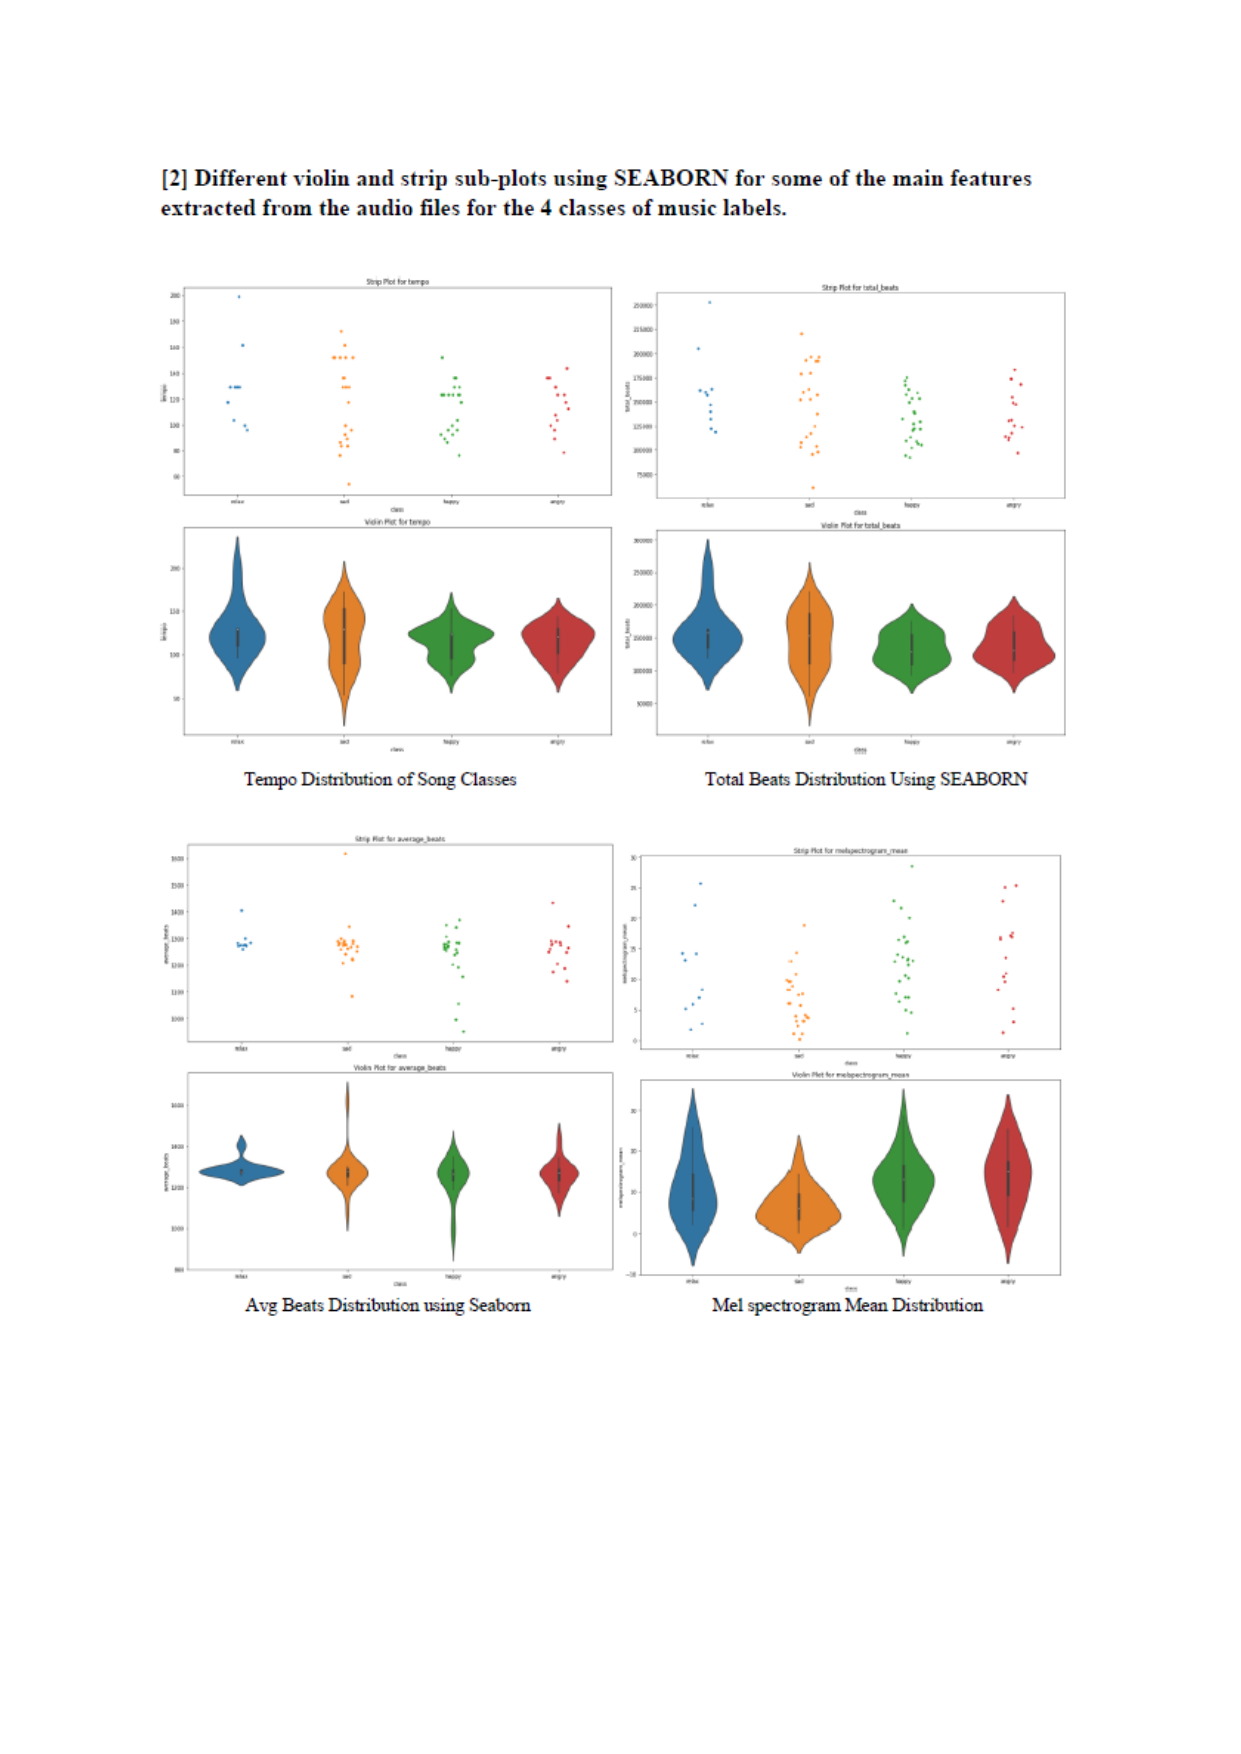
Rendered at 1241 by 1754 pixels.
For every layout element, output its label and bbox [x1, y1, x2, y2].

picture [150, 150, 1091, 1344]
